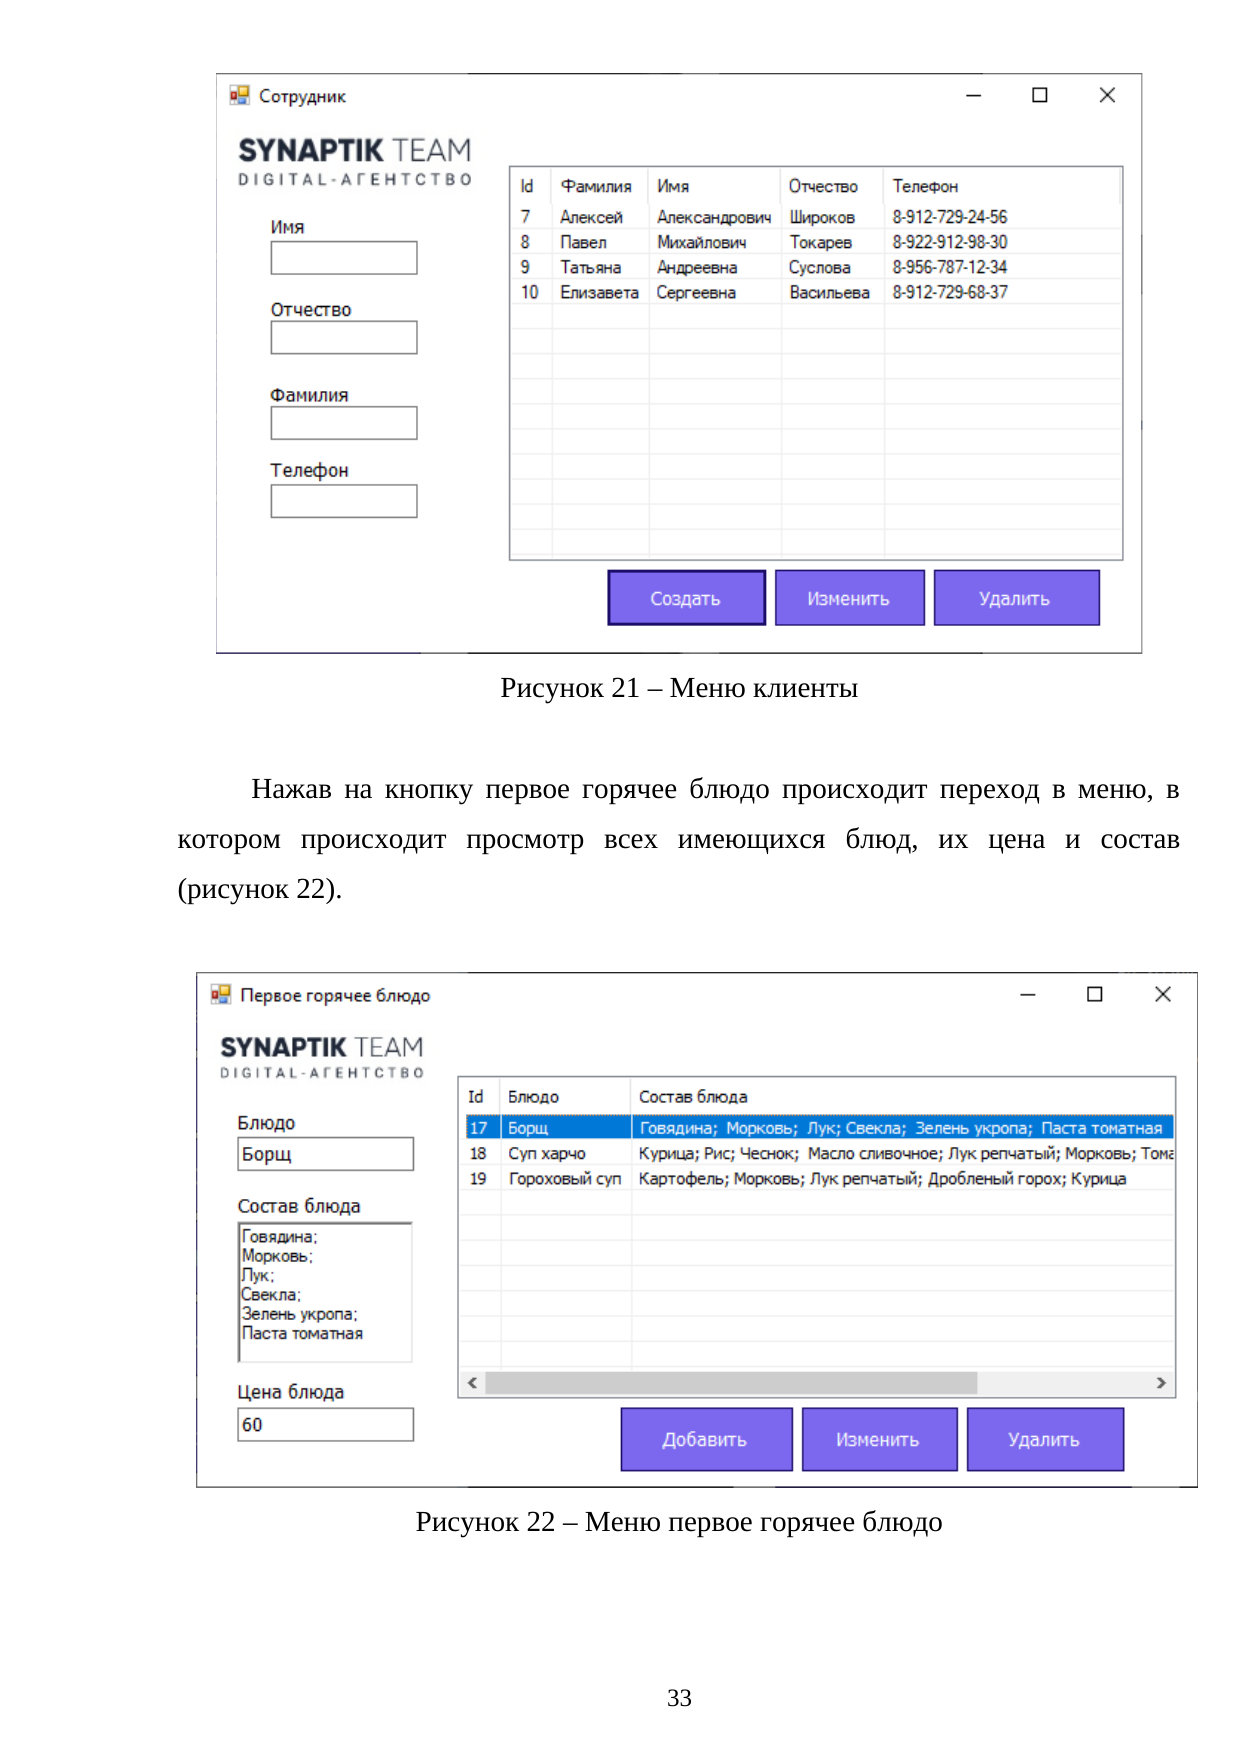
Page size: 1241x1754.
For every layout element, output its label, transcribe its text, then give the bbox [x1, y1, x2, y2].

text Рисунок 22 – Меню первое горячее блюдо [177, 1504, 1181, 1538]
text Рисунок 21 – Меню клиенты [177, 670, 1181, 704]
text Нажав на кнопку первое горячее блюдо происходит переход в меню, в котором происходит просмотр всех имеющихся блюд, их цена и состав (рисунок 22). [177, 771, 1181, 905]
